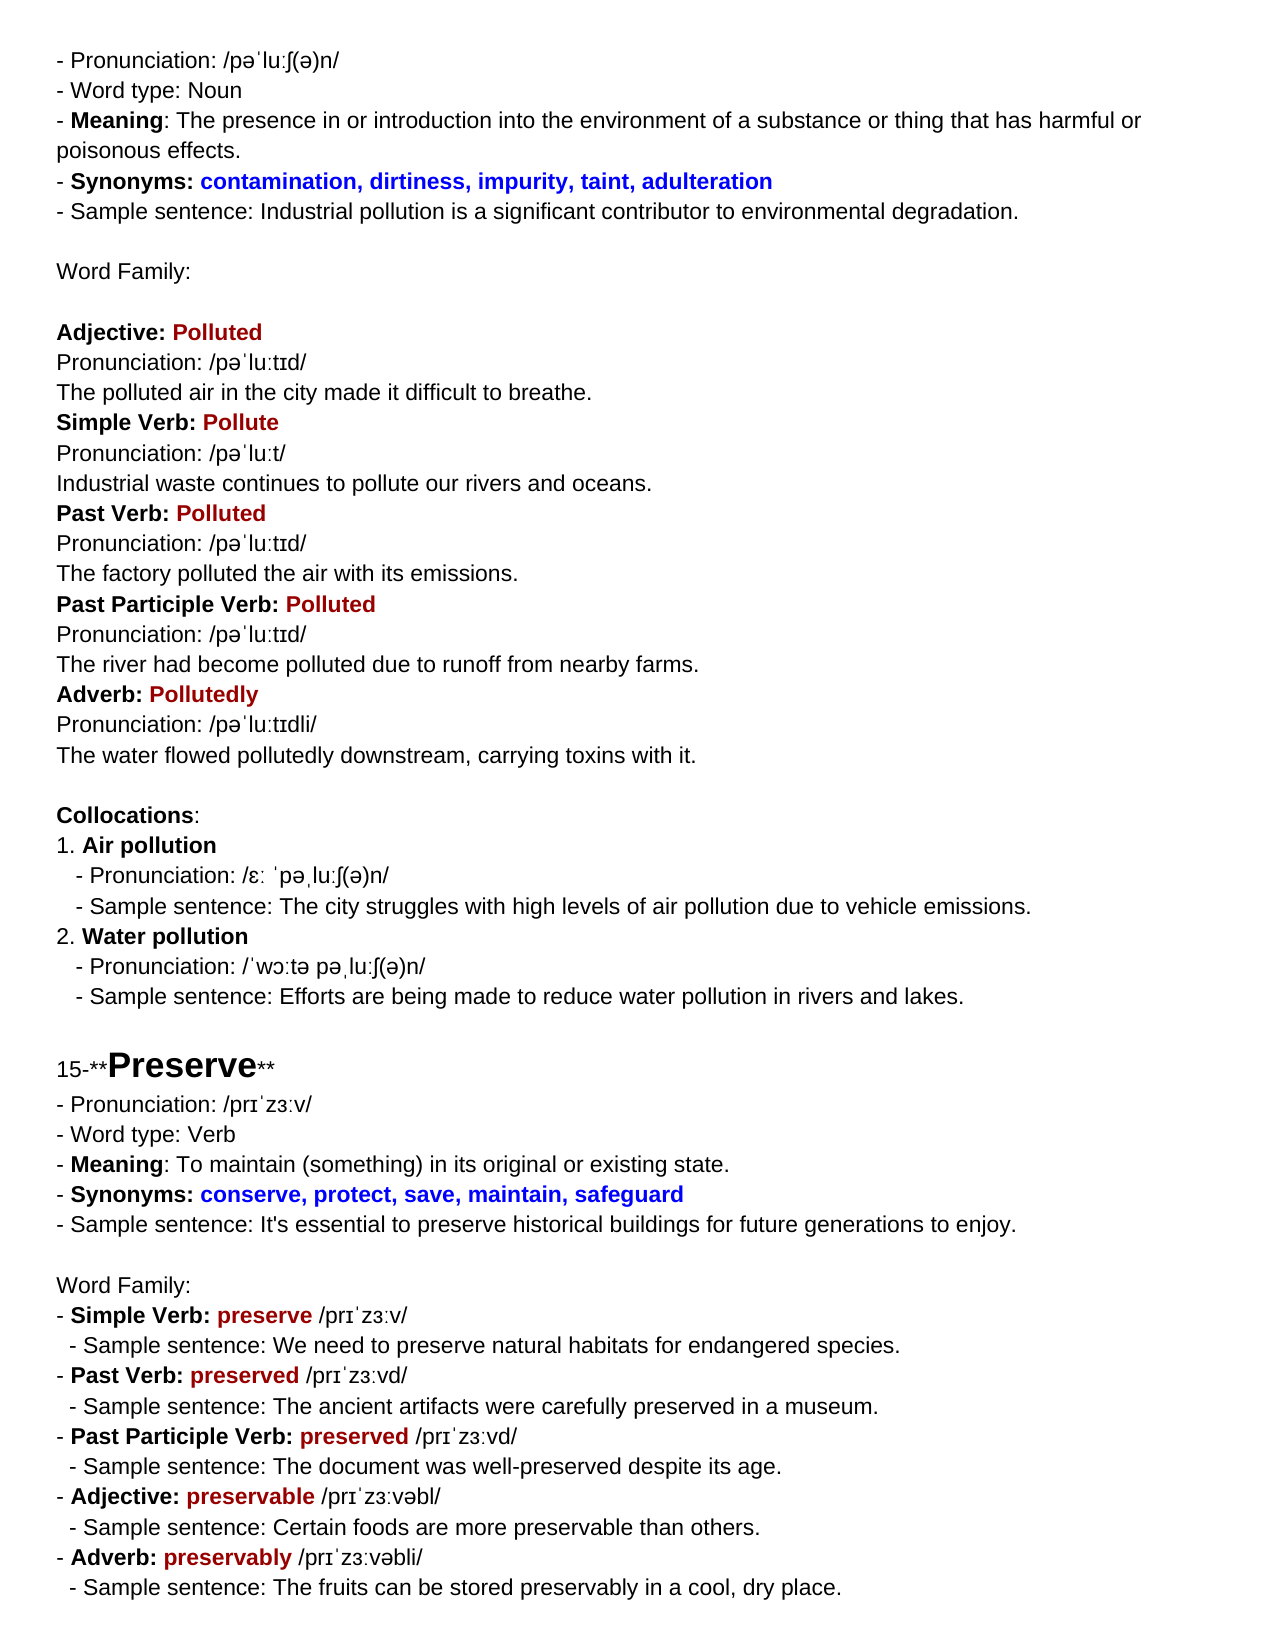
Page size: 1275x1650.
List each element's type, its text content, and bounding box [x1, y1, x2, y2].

text - Pronunciation: /prɪˈzɜːv/ [56, 1091, 1237, 1117]
text - Past Verb: preserved /prɪˈzɜːvd/ [56, 1362, 1237, 1389]
text - Sample sentence: The document was well-preserved despite its age. [56, 1453, 1237, 1479]
text - Word type: Verb [56, 1121, 1237, 1147]
text Pronunciation: /pəˈluːtɪd/ [56, 621, 1237, 647]
text - Adjective: preservable /prɪˈzɜːvəbl/ [56, 1483, 1237, 1509]
text Word Family: [56, 258, 1237, 285]
text - Pronunciation: /pəˈluːʃ(ə)n/ [56, 47, 1237, 73]
text Pronunciation: /pəˈluːtɪdli/ [56, 711, 1237, 738]
text - Synonyms: conserve, protect, save, maintain, safeguard [56, 1181, 1237, 1207]
text The river had become polluted due to runoff from nearby farms. [56, 651, 1237, 677]
text Past Verb: Polluted [56, 500, 1237, 526]
text - Sample sentence: Certain foods are more preservable than others. [56, 1513, 1237, 1540]
text Word Family: [56, 1272, 1237, 1298]
text 1. Air pollution [56, 832, 1237, 859]
text Collocations: [56, 802, 1237, 828]
text 2. Water pollution [56, 923, 1237, 949]
text - Sample sentence: The city struggles with high levels of air pollution due to vehicle emissions. [56, 893, 1237, 919]
text - Sample sentence: Industrial pollution is a significant contributor to environmental degradation. [56, 198, 1237, 224]
text - Synonyms: contamination, dirtiness, impurity, taint, adulteration [56, 168, 1237, 194]
text The polluted air in the city made it difficult to breathe. [56, 379, 1237, 406]
text Adverb: Pollutedly [56, 681, 1237, 708]
text The water flowed pollutedly downstream, carrying toxins with it. [56, 742, 1237, 768]
text Pronunciation: /pəˈluːtɪd/ [56, 530, 1237, 557]
text - Simple Verb: preserve /prɪˈzɜːv/ [56, 1302, 1237, 1328]
text Past Participle Verb: Polluted [56, 591, 1237, 617]
text - Sample sentence: Efforts are being made to reduce water pollution in rivers and lakes. [56, 983, 1237, 1010]
text - Sample sentence: We need to preserve natural habitats for endangered species. [56, 1332, 1237, 1358]
text - Past Participle Verb: preserved /prɪˈzɜːvd/ [56, 1423, 1237, 1449]
text Simple Verb: Pollute [56, 409, 1237, 436]
text Pronunciation: /pəˈluːtɪd/ [56, 349, 1237, 375]
text - Meaning: To maintain (something) in its original or existing state. [56, 1151, 1237, 1177]
text 15-**Preserve** [56, 1044, 1237, 1084]
text - Sample sentence: It's essential to preserve historical buildings for future generations to enjoy. [56, 1211, 1237, 1238]
text - Adverb: preservably /prɪˈzɜːvəbli/ [56, 1544, 1237, 1570]
text Adjective: Polluted [56, 319, 1237, 345]
text - Pronunciation: /ˈwɔːtə pəˌluːʃ(ə)n/ [56, 953, 1237, 979]
text The factory polluted the air with its emissions. [56, 560, 1237, 587]
text - Sample sentence: The fruits can be stored preservably in a cool, dry place. [56, 1574, 1237, 1600]
text - Pronunciation: /ɛː ˈpəˌluːʃ(ə)n/ [56, 862, 1237, 889]
text Pronunciation: /pəˈluːt/ [56, 439, 1237, 466]
text - Sample sentence: The ancient artifacts were carefully preserved in a museum. [56, 1393, 1237, 1419]
text Industrial waste continues to pollute our rivers and oceans. [56, 470, 1237, 496]
text - Meaning: The presence in or introduction into the environment of a substance or thing that has harmful or poisonous effects. [56, 107, 1237, 164]
text - Word type: Noun [56, 77, 1237, 103]
